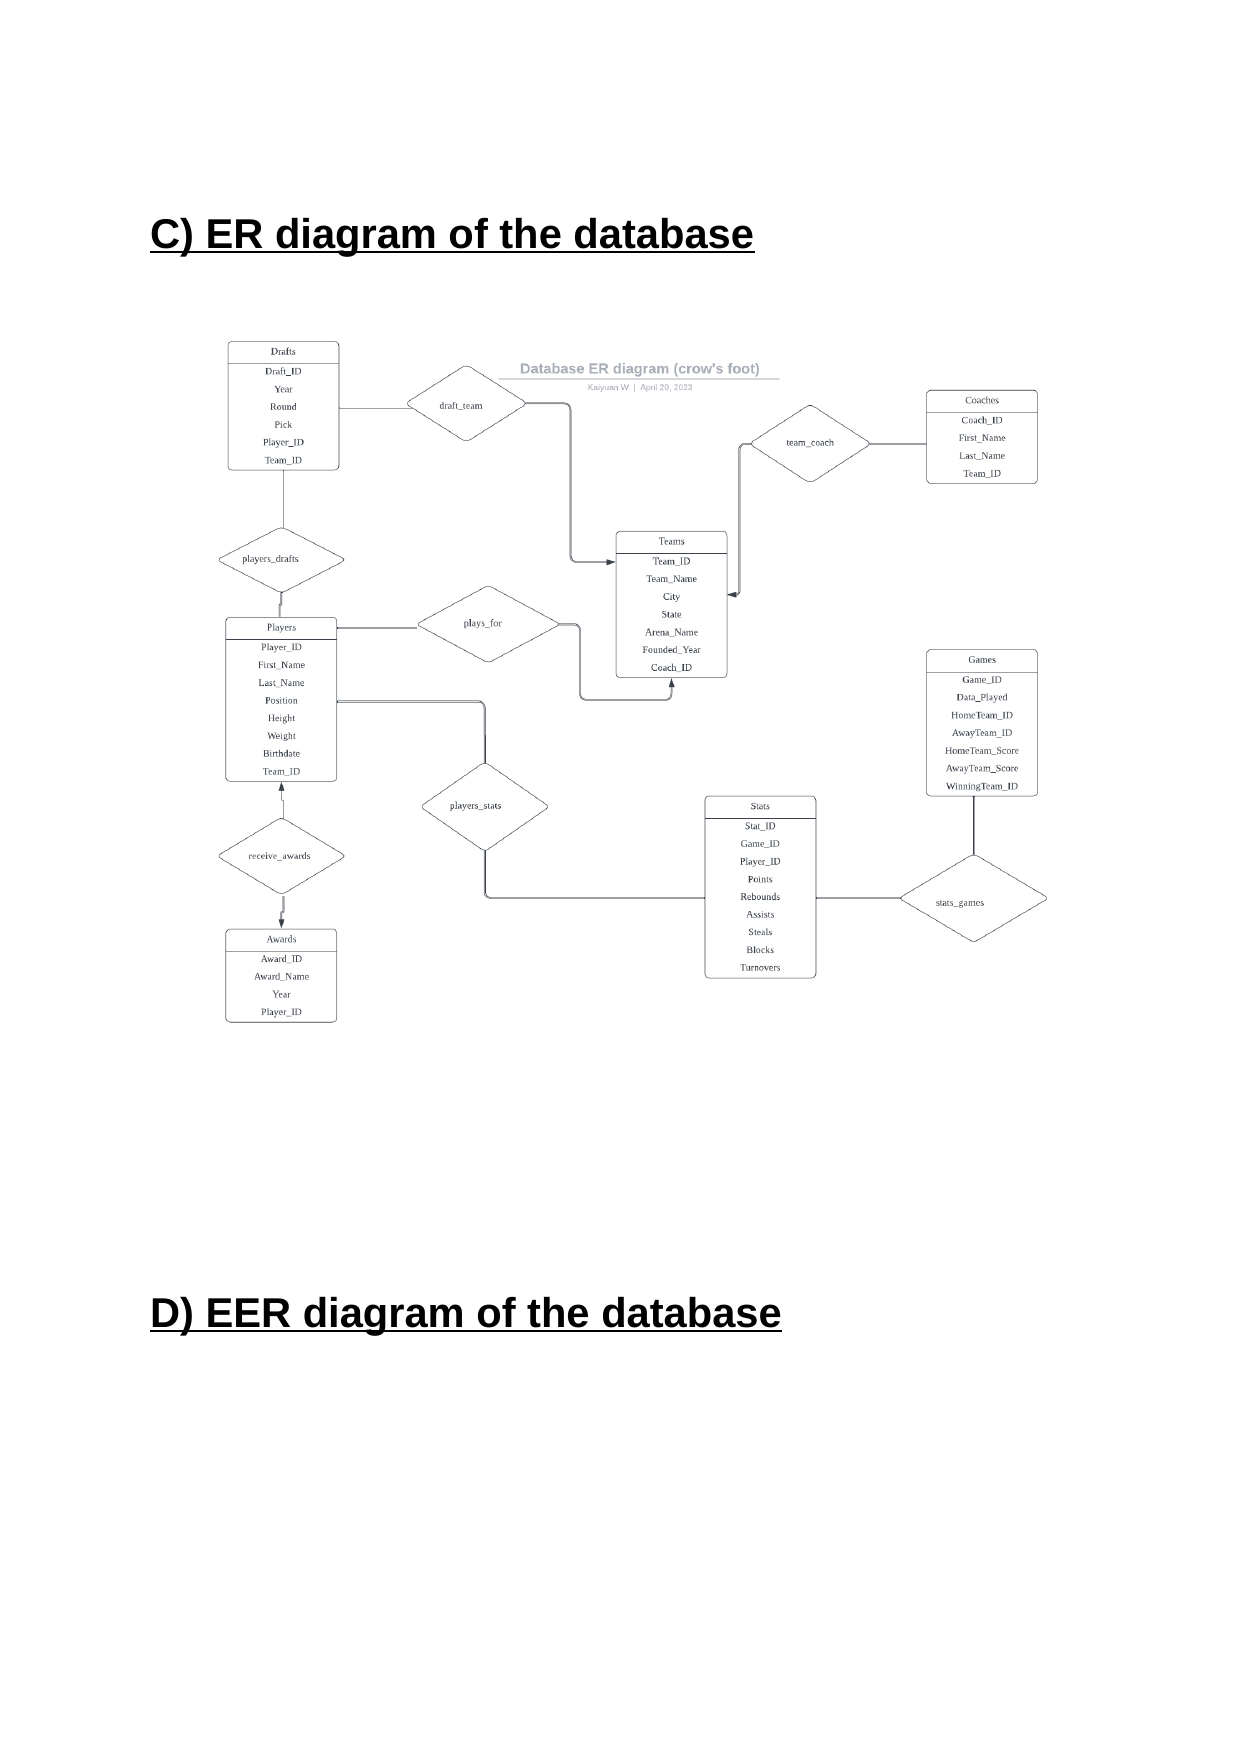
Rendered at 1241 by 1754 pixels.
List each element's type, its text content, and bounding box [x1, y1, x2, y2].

picture [150, 319, 1126, 1073]
text D) EER diagram of the database [150, 1288, 1090, 1336]
text C) ER diagram of the database [150, 209, 1090, 257]
